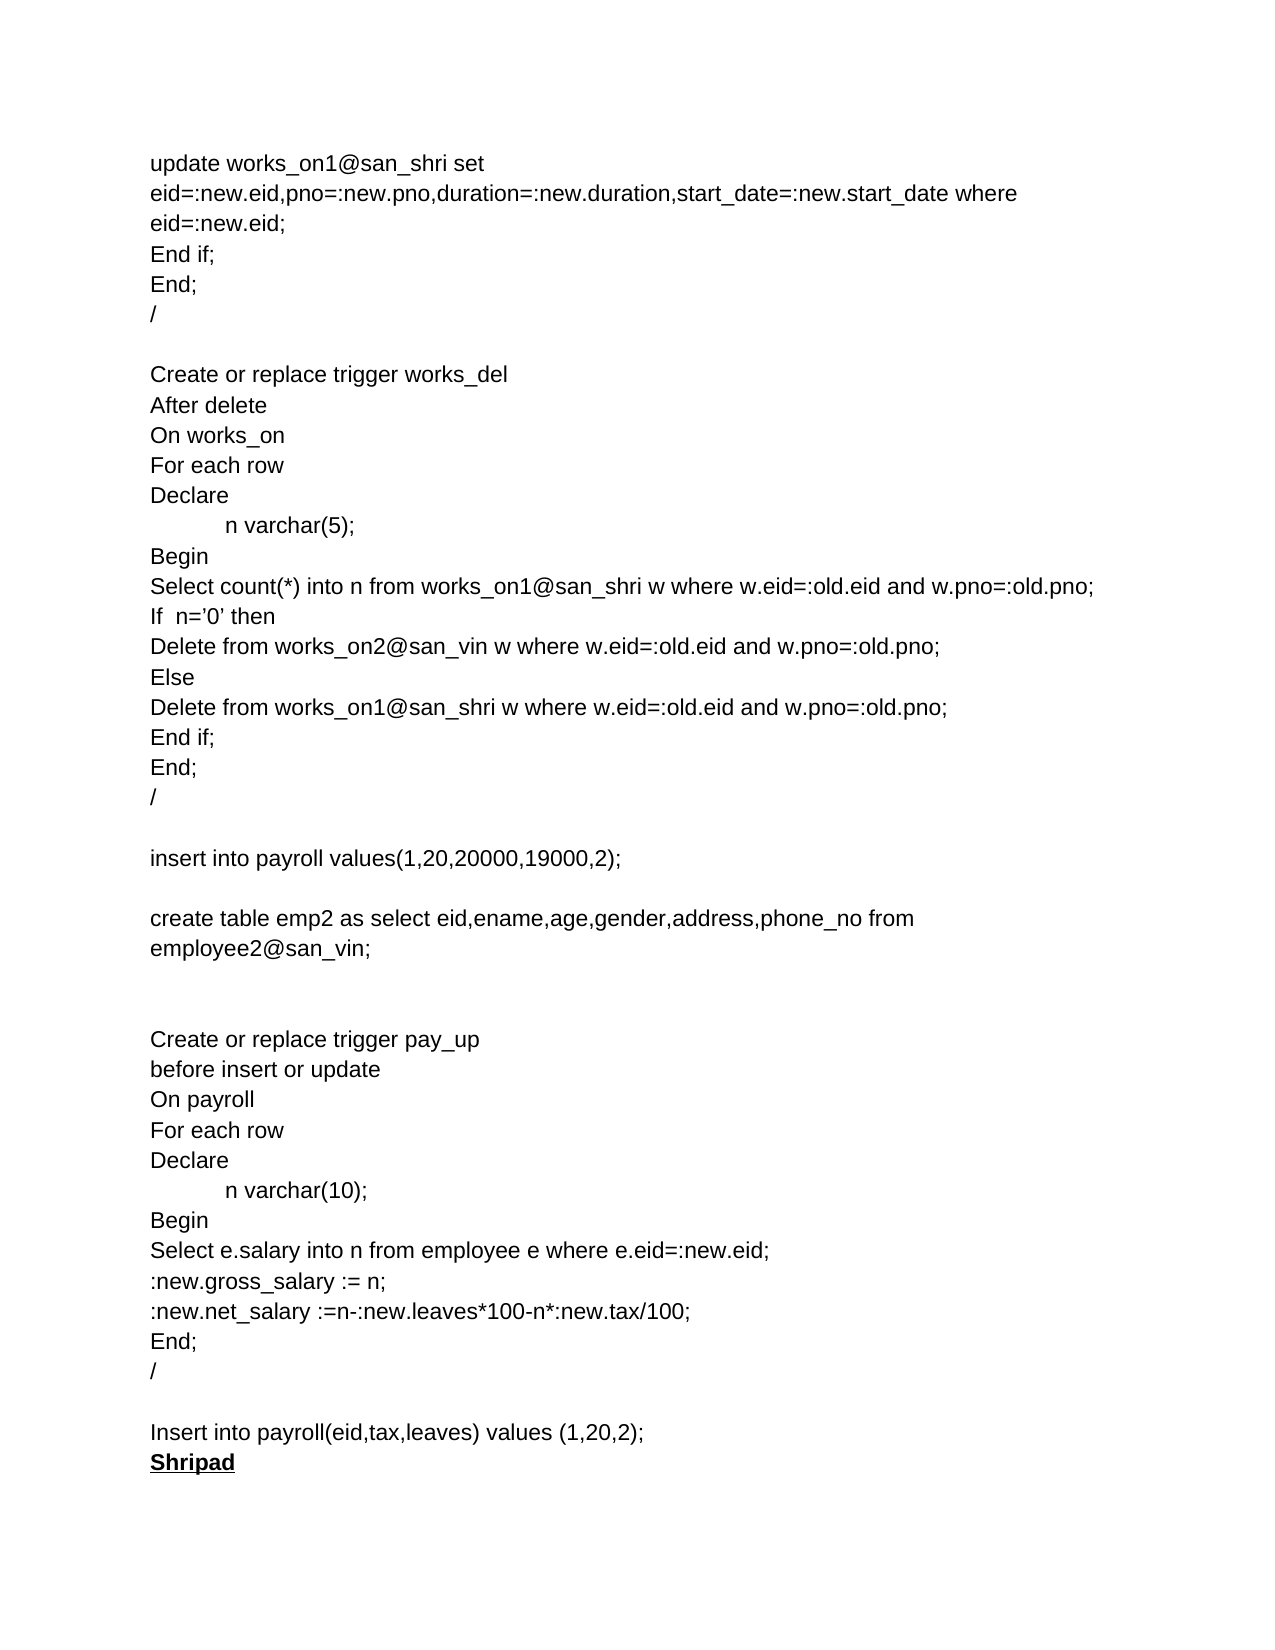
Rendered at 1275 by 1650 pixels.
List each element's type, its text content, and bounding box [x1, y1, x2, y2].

text Select e.salary into n from employee e where e.eid=:new.eid; [150, 1237, 1125, 1264]
text update works_on1@san_shri set eid=:new.eid,pno=:new.pno,duration=:new.duration,start_date=:new.start_date where eid=:new.eid; [150, 150, 1125, 237]
text Delete from works_on2@san_vin w where w.eid=:old.eid and w.pno=:old.pno; [150, 633, 1125, 660]
text n varchar(5); [150, 512, 1125, 539]
text Declare [150, 1147, 1125, 1173]
text / [150, 301, 1125, 327]
text :new.gross_salary := n; [150, 1268, 1125, 1294]
text Begin [150, 1207, 1125, 1234]
text Create or replace trigger pay_up [150, 1026, 1125, 1052]
text For each row [150, 452, 1125, 478]
text / [150, 784, 1125, 811]
text n varchar(10); [150, 1177, 1125, 1203]
text Select count(*) into n from works_on1@san_shri w where w.eid=:old.eid and w.pno=:old.pno; [150, 573, 1125, 599]
text Else [150, 663, 1125, 690]
text For each row [150, 1117, 1125, 1143]
text insert into payroll values(1,20,20000,19000,2); [150, 845, 1125, 871]
text On works_on [150, 422, 1125, 448]
text :new.net_salary :=n-:new.leaves*100-n*:new.tax/100; [150, 1298, 1125, 1324]
text End if; [150, 241, 1125, 267]
text Delete from works_on1@san_shri w where w.eid=:old.eid and w.pno=:old.pno; [150, 694, 1125, 720]
text End; [150, 271, 1125, 297]
text Shripad [150, 1449, 1125, 1475]
text End; [150, 754, 1125, 781]
text Declare [150, 482, 1125, 509]
text Insert into payroll(eid,tax,leaves) values (1,20,2); [150, 1419, 1125, 1445]
text before insert or update [150, 1056, 1125, 1083]
text Create or replace trigger works_del [150, 361, 1125, 388]
text After delete [150, 392, 1125, 418]
text If n=’0’ then [150, 603, 1125, 629]
text End if; [150, 724, 1125, 750]
text Begin [150, 543, 1125, 569]
text / [150, 1358, 1125, 1385]
text create table emp2 as select eid,ename,age,gender,address,phone_no from employee2@san_vin; [150, 905, 1125, 962]
text On payroll [150, 1086, 1125, 1113]
text End; [150, 1328, 1125, 1354]
